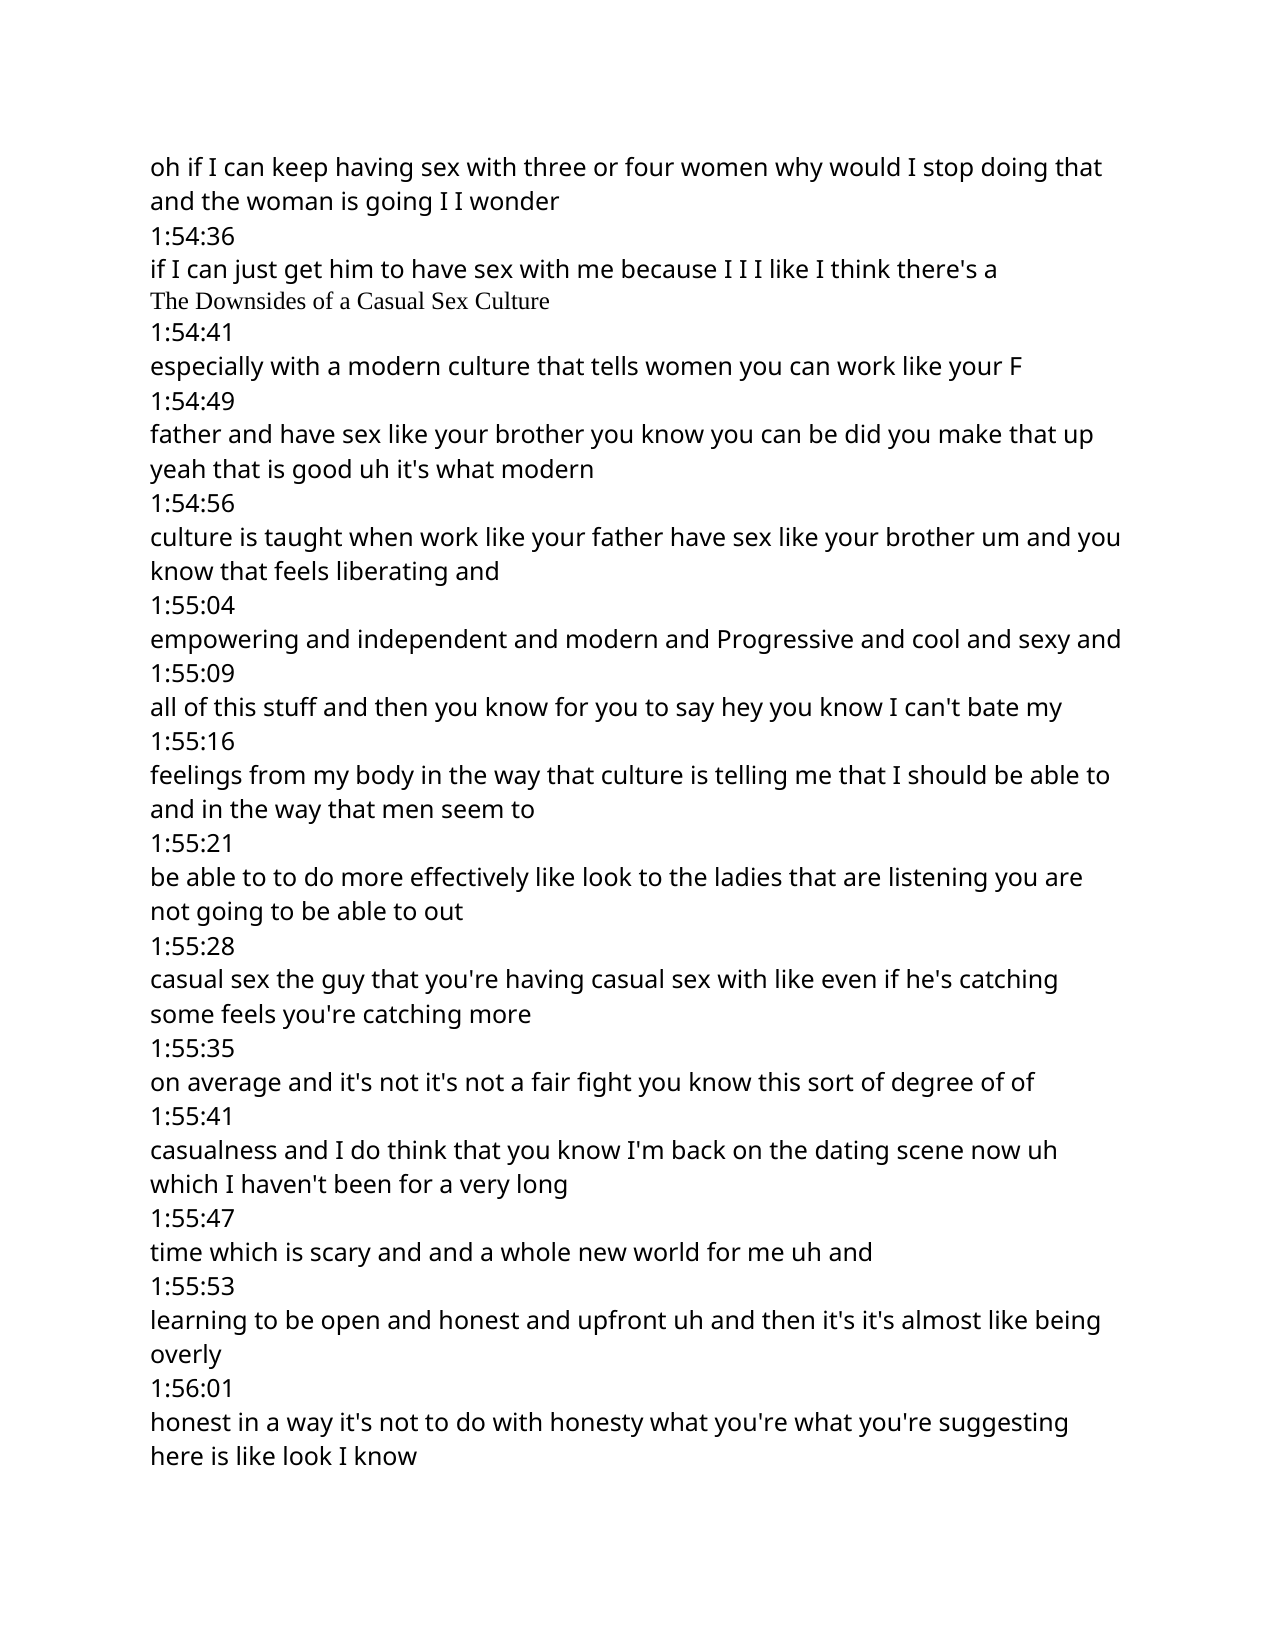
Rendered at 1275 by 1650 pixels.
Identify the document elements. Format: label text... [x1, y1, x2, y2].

text 1:54:36 [150, 218, 1125, 252]
text culture is taught when work like your father have sex like your brother um and you know that feels liberating and [150, 519, 1125, 587]
text 1:56:01 [150, 1371, 1125, 1405]
text 1:55:28 [150, 928, 1125, 962]
text on average and it's not it's not a fair fight you know this sort of degree of of [150, 1064, 1125, 1098]
text be able to to do more effectively like look to the ladies that are listening you are not going to be able to out [150, 860, 1125, 928]
text 1:55:09 [150, 656, 1125, 690]
text 1:54:49 [150, 383, 1125, 417]
text 1:55:21 [150, 826, 1125, 860]
text 1:55:41 [150, 1098, 1125, 1132]
text 1:55:35 [150, 1030, 1125, 1064]
text empowering and independent and modern and Progressive and cool and sexy and [150, 622, 1125, 656]
text especially with a modern culture that tells women you can work like your F [150, 349, 1125, 383]
text 1:55:47 [150, 1201, 1125, 1235]
text 1:54:41 [150, 315, 1125, 349]
text The Downsides of a Casual Sex Culture [150, 286, 1125, 315]
text father and have sex like your brother you know you can be did you make that up yeah that is good uh it's what modern [150, 417, 1125, 485]
text 1:55:53 [150, 1269, 1125, 1303]
text 1:55:16 [150, 724, 1125, 758]
text 1:54:56 [150, 485, 1125, 519]
text time which is scary and and a whole new world for me uh and [150, 1235, 1125, 1269]
text 1:55:04 [150, 587, 1125, 622]
text all of this stuff and then you know for you to say hey you know I can't bate my [150, 690, 1125, 724]
text learning to be open and honest and upfront uh and then it's it's almost like being overly [150, 1303, 1125, 1371]
text oh if I can keep having sex with three or four women why would I stop doing that and the woman is going I I wonder [150, 150, 1125, 218]
text casual sex the guy that you're having casual sex with like even if he's catching some feels you're catching more [150, 962, 1125, 1030]
text honest in a way it's not to do with honesty what you're what you're suggesting here is like look I know [150, 1405, 1125, 1473]
text casualness and I do think that you know I'm back on the dating scene now uh which I haven't been for a very long [150, 1132, 1125, 1201]
text if I can just get him to have sex with me because I I I like I think there's a [150, 252, 1125, 286]
text feelings from my body in the way that culture is telling me that I should be able to and in the way that men seem to [150, 758, 1125, 826]
